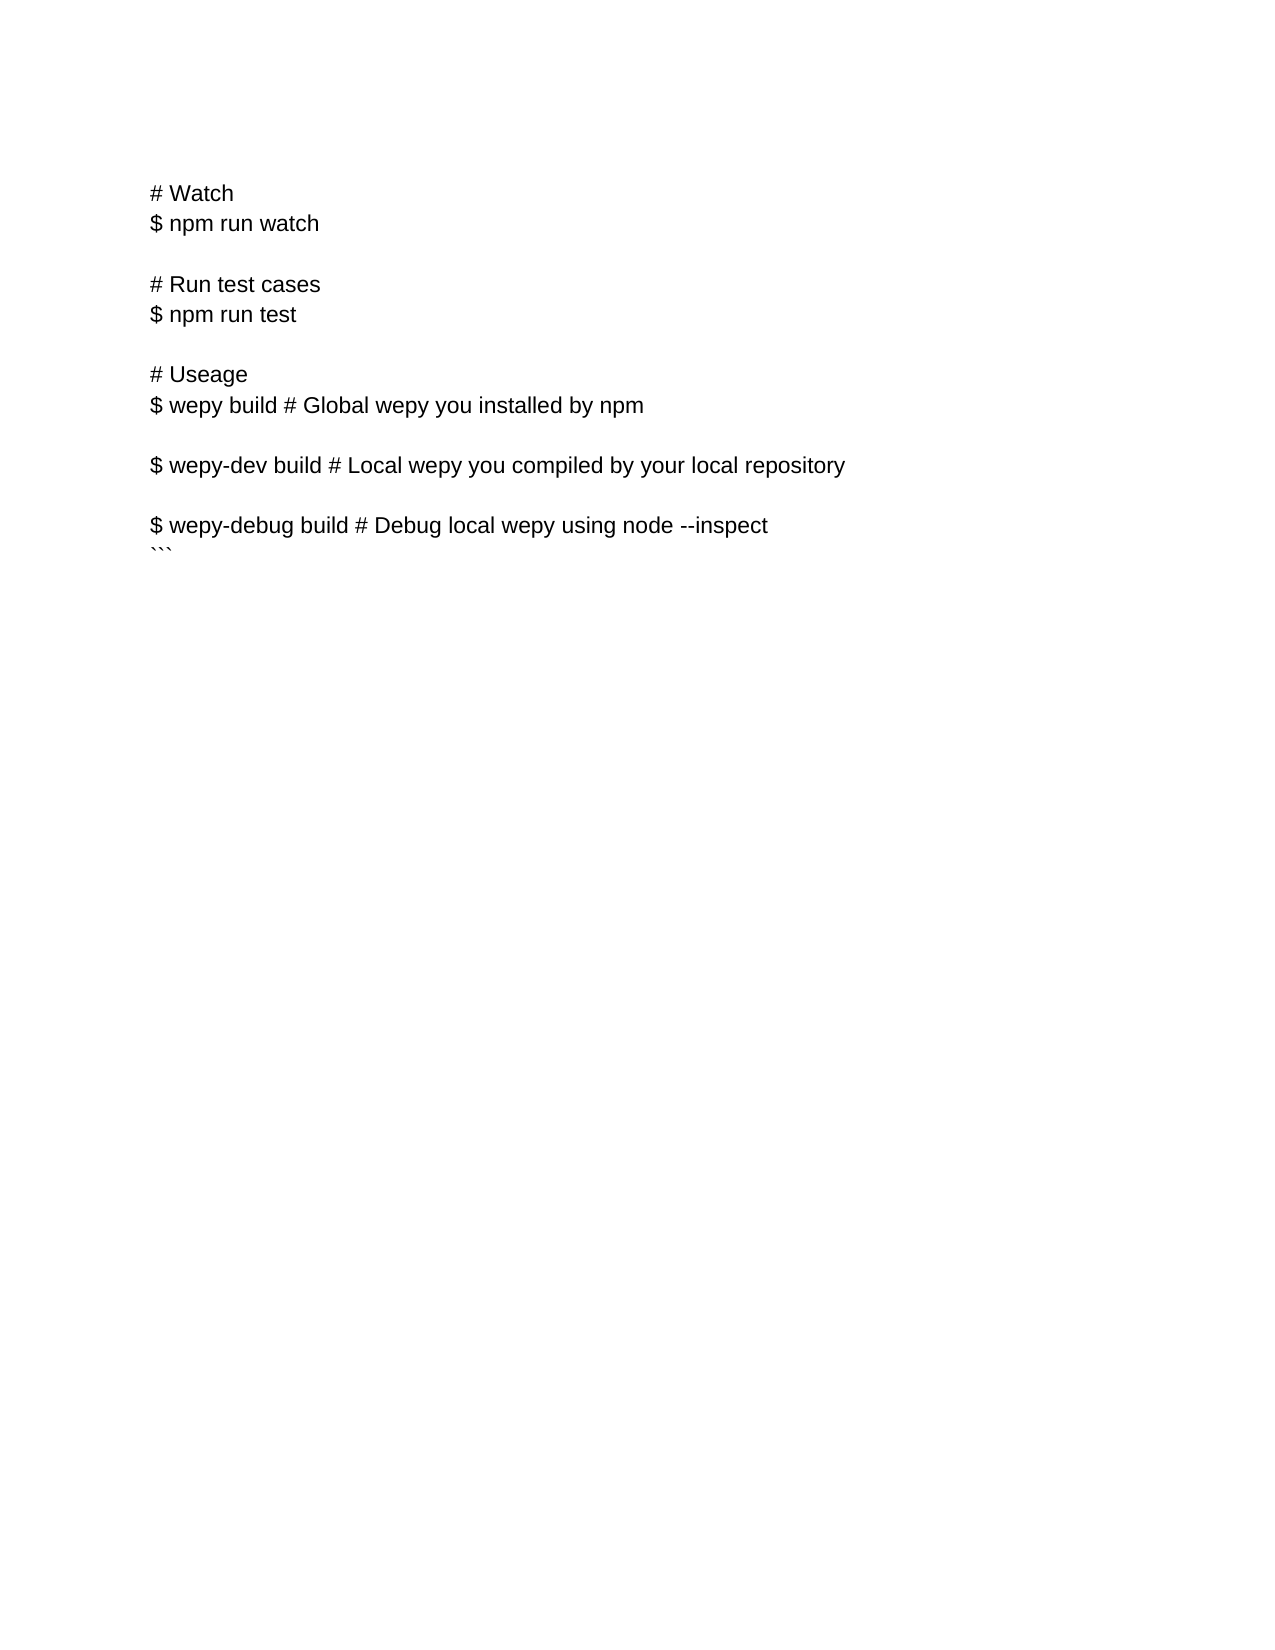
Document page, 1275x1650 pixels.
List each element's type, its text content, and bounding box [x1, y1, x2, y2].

text # Watch [150, 180, 1125, 207]
text # Run test cases [150, 271, 1125, 297]
text $ npm run watch [150, 210, 1125, 237]
text $ wepy-debug build # Debug local wepy using node --inspect [150, 512, 1125, 539]
text ``` [150, 543, 1125, 569]
text $ npm run test [150, 301, 1125, 327]
text $ wepy-dev build # Local wepy you compiled by your local repository [150, 452, 1125, 478]
text $ wepy build # Global wepy you installed by npm [150, 392, 1125, 418]
text # Useage [150, 361, 1125, 388]
